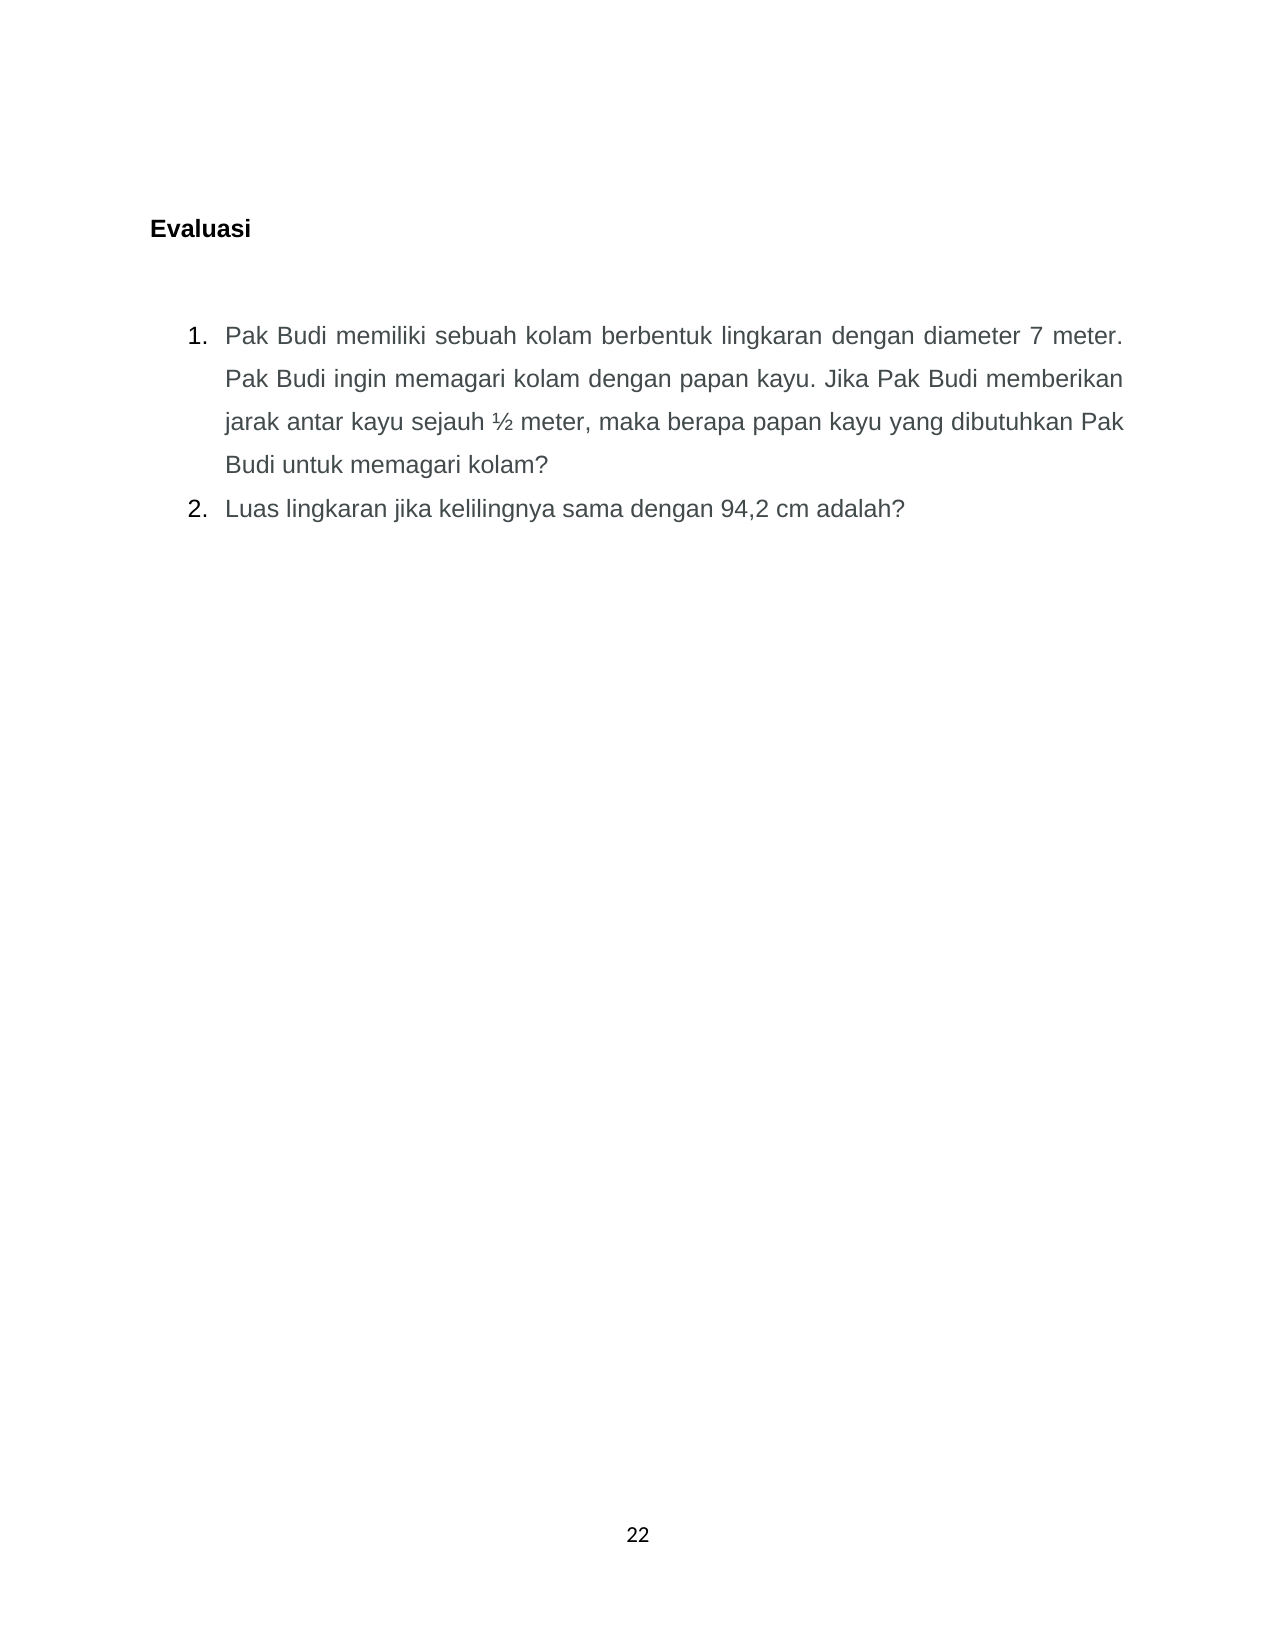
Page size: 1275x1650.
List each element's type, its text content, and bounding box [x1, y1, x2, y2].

list Pak Budi memiliki sebuah kolam berbentuk lingkaran dengan diameter 7 meter. Pak Budi ingin memagari kolam dengan papan kayu. Jika Pak Budi memberikan jarak antar kayu sejauh ½ meter, maka berapa papan kayu yang dibutuhkan Pak Budi untuk memagari kolam? [187, 321, 1125, 479]
subtitle Evaluasi [150, 214, 1125, 243]
list Luas lingkaran jika kelilingnya sama dengan 94,2 cm adalah? [187, 493, 1125, 522]
